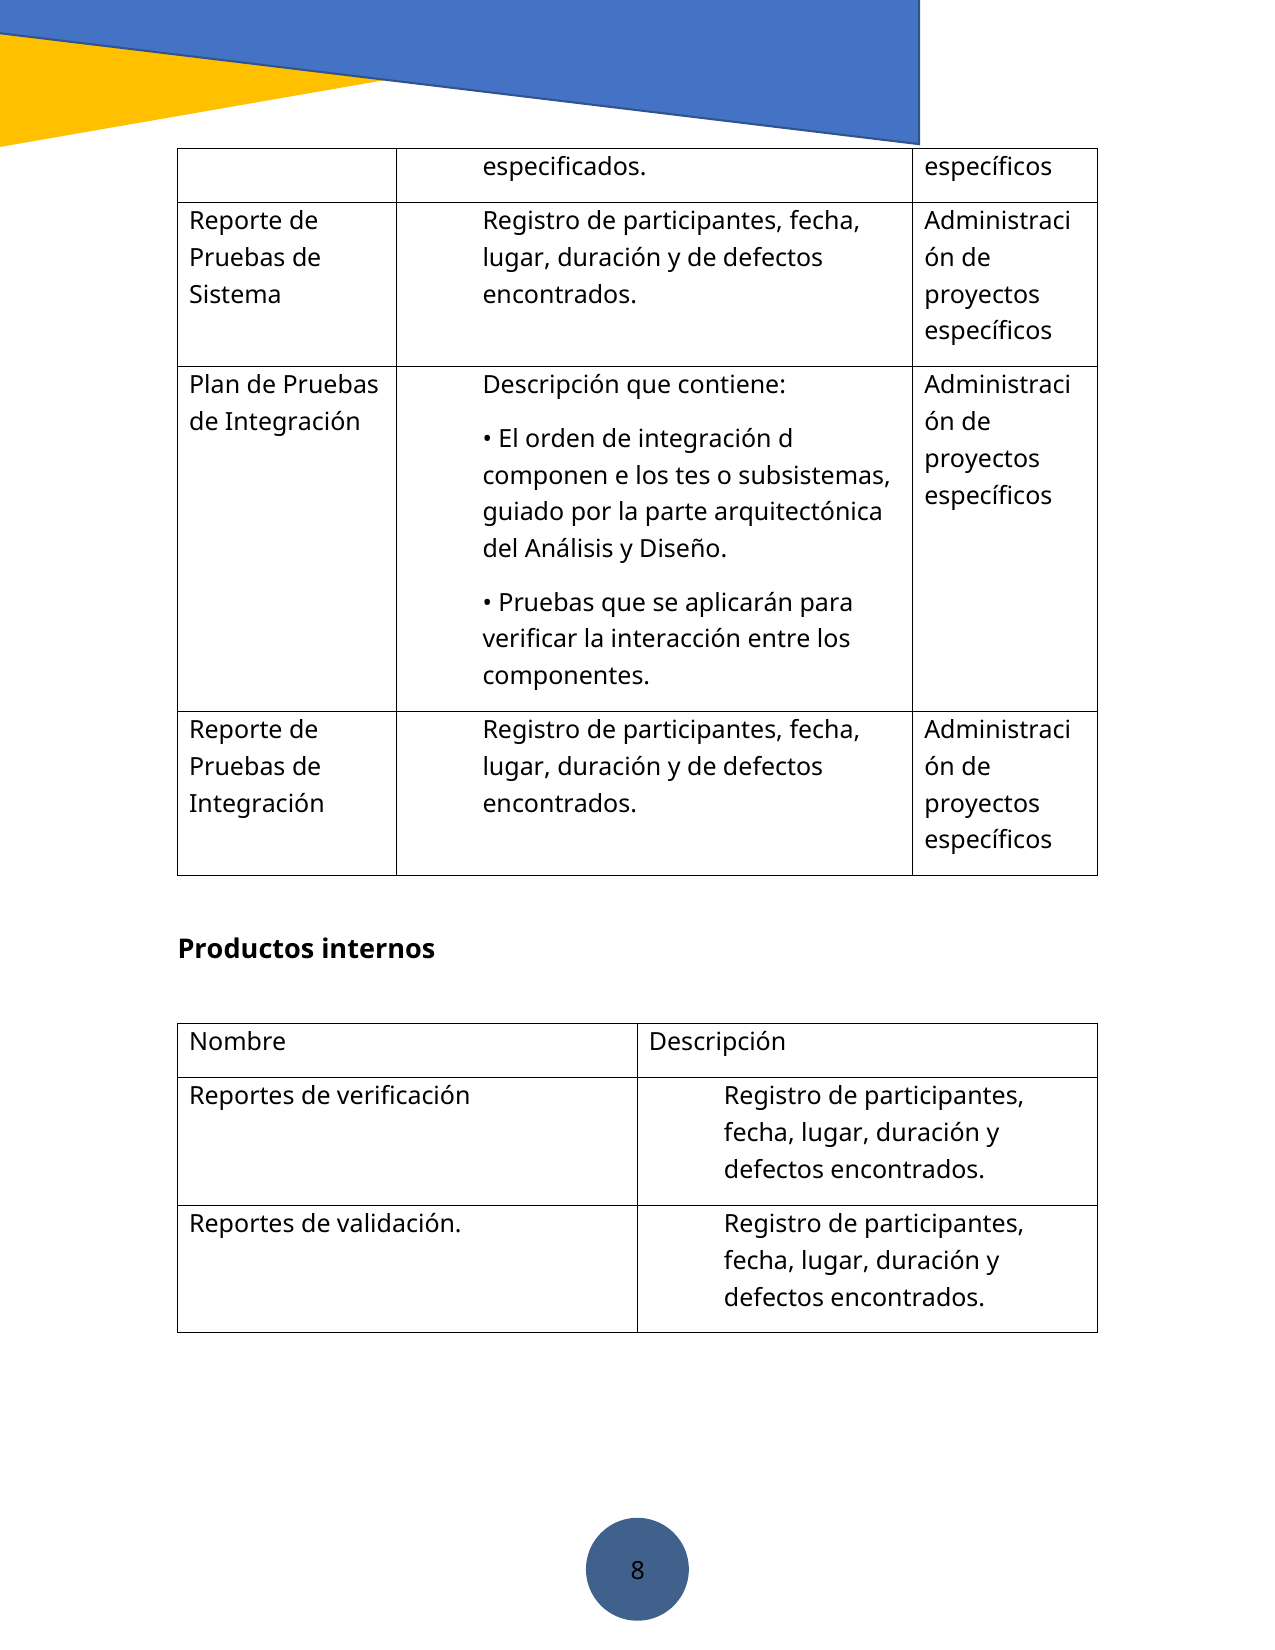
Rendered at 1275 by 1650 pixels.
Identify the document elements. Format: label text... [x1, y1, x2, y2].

table_cell Reporte de Pruebas de Integración [178, 712, 396, 875]
table_header Nombre [178, 1024, 637, 1077]
table_cell Administración de proyectos específicos [913, 203, 1097, 366]
table_header Descripción [638, 1024, 1097, 1077]
table_cell Registro de participantes, fecha, lugar, duración y de defectos encontrados. [397, 712, 912, 875]
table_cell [178, 149, 396, 202]
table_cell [397, 149, 912, 202]
subtitle Productos internos [177, 930, 1098, 967]
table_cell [913, 149, 1097, 202]
table_cell Registro de participantes, fecha, lugar, duración y de defectos encontrados. [397, 203, 912, 366]
table_cell Registro de participantes, fecha, lugar, duración y defectos encontrados. [638, 1206, 1097, 1332]
table_cell Reporte de Pruebas de Sistema [178, 203, 396, 366]
table_cell Plan de Pruebas de Integración [178, 367, 396, 711]
table_cell Reportes de validación. [178, 1206, 637, 1332]
table_cell Administración de proyectos específicos [913, 712, 1097, 875]
table_cell Reportes de verificación [178, 1078, 637, 1204]
table_cell Registro de participantes, fecha, lugar, duración y defectos encontrados. [638, 1078, 1097, 1204]
table_cell Descripción que contiene: • El orden de integración d componen e los tes o subsistemas, guiado por la parte arquitectónica del Análisis y Diseño. • Pruebas que se aplicarán para verificar la interacción entre los componentes. [397, 367, 912, 711]
table_cell Administración de proyectos específicos [913, 367, 1097, 711]
